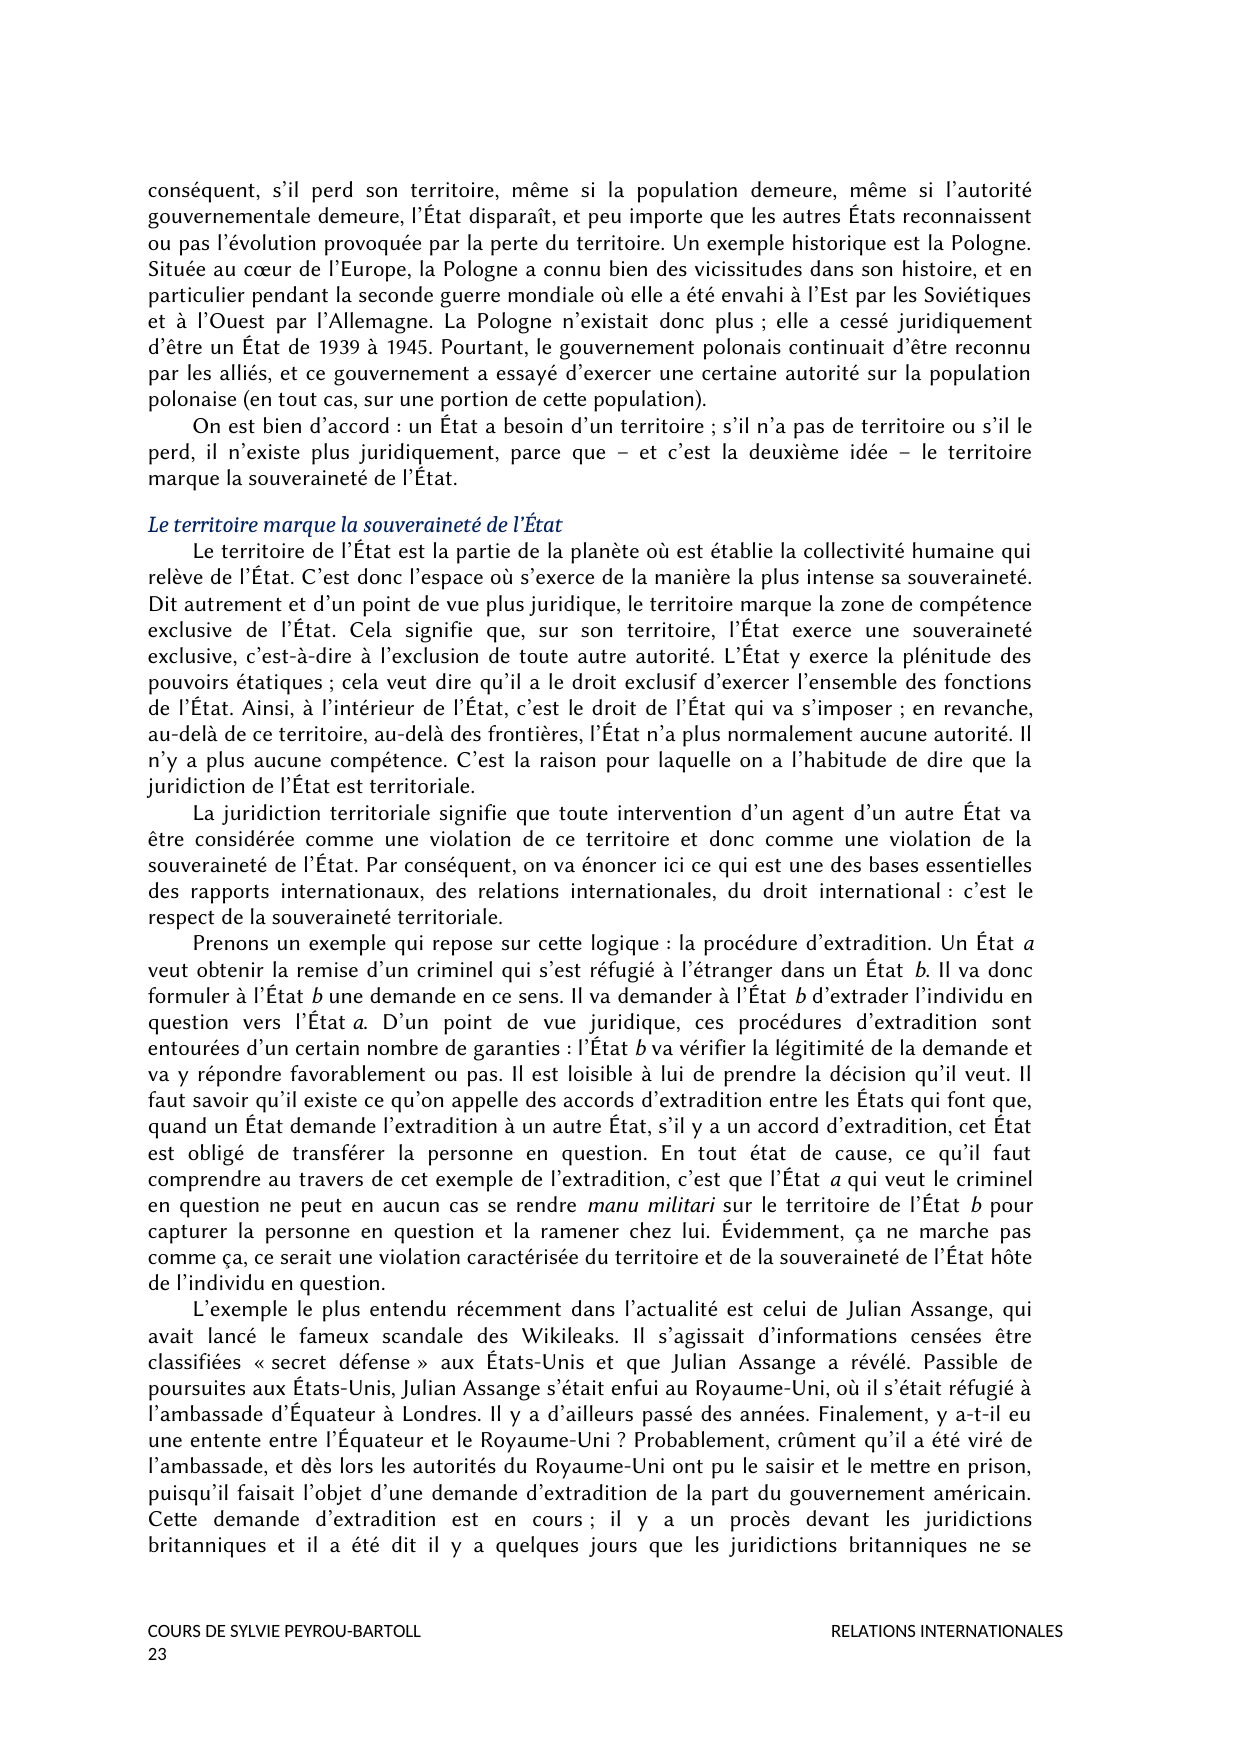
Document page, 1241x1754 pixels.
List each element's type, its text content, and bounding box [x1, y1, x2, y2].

subtitle Le territoire marque la souveraineté de l’État [148, 512, 1033, 538]
text La juridiction territoriale signifie que toute intervention d’un agent d’un autre État va être considérée comme une violation de ce territoire et donc comme une violation de la souveraineté de l’État. Par conséquent, on va énoncer ici ce qui est une des bases essentielles des rapports internationaux, des relations internationales, du droit international : c’est le respect de la souveraineté territoriale. [148, 799, 1033, 930]
text On est bien d’accord : un État a besoin d’un territoire ; s’il n’a pas de territoire ou s’il le perd, il n’existe plus juridiquement, parce que – et c’est la deuxième idée – le territoire marque la souveraineté de l’État. [148, 412, 1033, 491]
text Le territoire de l’État est la partie de la planète où est établie la collectivité humaine qui relève de l’État. C’est donc l’espace où s’exerce de la manière la plus intense sa souveraineté. Dit autrement et d’un point de vue plus juridique, le territoire marque la zone de compétence exclusive de l’État. Cela signifie que, sur son territoire, l’État exerce une souveraineté exclusive, c’est-à-dire à l’exclusion de toute autre autorité. L’État y exerce la plénitude des pouvoirs étatiques ; cela veut dire qu’il a le droit exclusif d’exercer l’ensemble des fonctions de l’État. Ainsi, à l’intérieur de l’État, c’est le droit de l’État qui va s’imposer ; en revanche, au-delà de ce territoire, au-delà des frontières, l’État n’a plus normalement aucune autorité. Il n’y a plus aucune compétence. C’est la raison pour laquelle on a l’habitude de dire que la juridiction de l’État est territoriale. [148, 538, 1033, 799]
text Prenons un exemple qui repose sur cette logique : la procédure d’extradition. Un État a veut obtenir la remise d’un criminel qui s’est réfugié à l’étranger dans un État b. Il va donc formuler à l’État b une demande en ce sens. Il va demander à l’État b d’extrader l’individu en question vers l’État a. D’un point de vue juridique, ces procédures d’extradition sont entourées d’un certain nombre de garanties : l’État b va vérifier la légitimité de la demande et va y répondre favorablement ou pas. Il est loisible à lui de prendre la décision qu’il veut. Il faut savoir qu’il existe ce qu’on appelle des accords d’extradition entre les États qui font que, quand un État demande l’extradition à un autre État, s’il y a un accord d’extradition, cet État est obligé de transférer la personne en question. En tout état de cause, ce qu’il faut comprendre au travers de cet exemple de l’extradition, c’est que l’État a qui veut le criminel en question ne peut en aucun cas se rendre manu militari sur le territoire de l’État b pour capturer la personne en question et la ramener chez lui. Évidemment, ça ne marche pas comme ça, ce serait une violation caractérisée du territoire et de la souveraineté de l’État hôte de l’individu en question. [148, 930, 1033, 1296]
